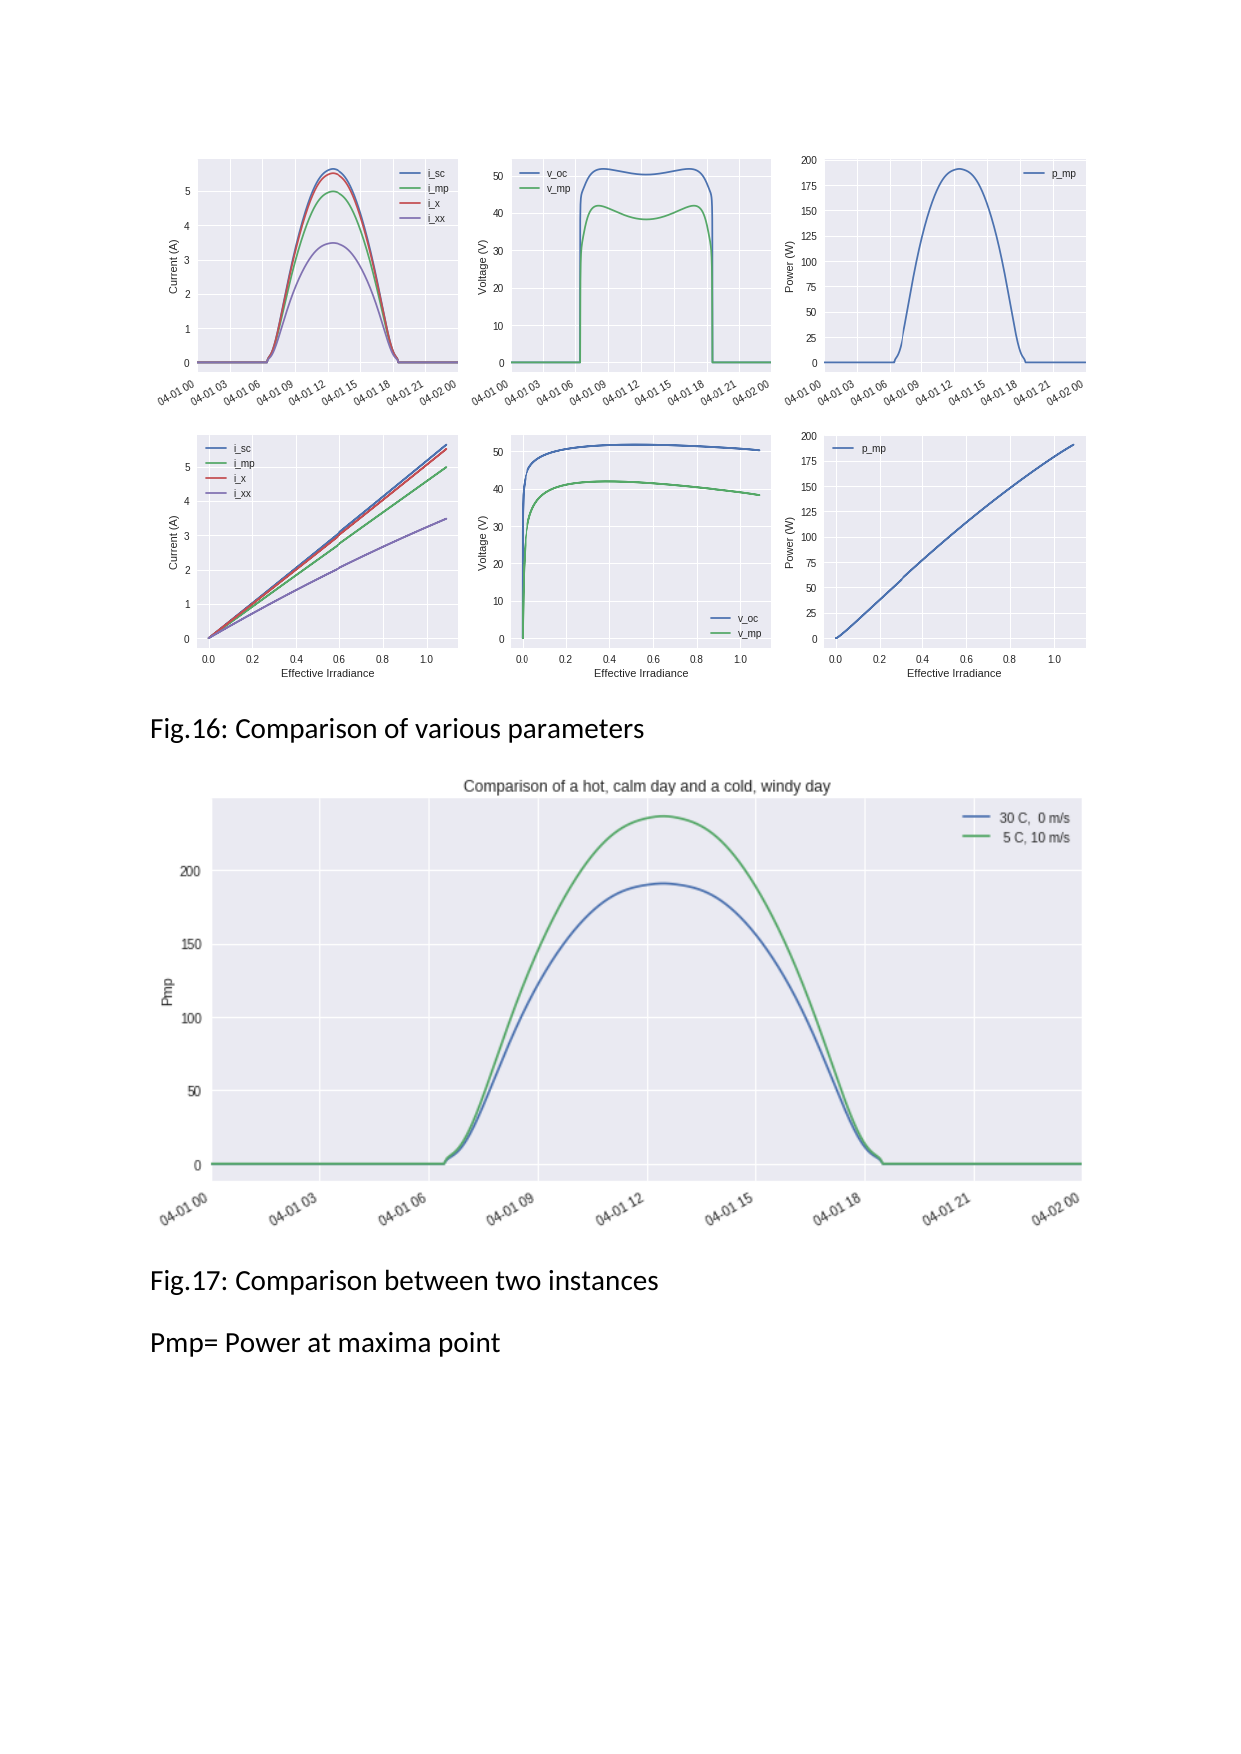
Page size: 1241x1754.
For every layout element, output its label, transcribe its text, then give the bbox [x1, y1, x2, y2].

text Fig.16: Comparison of various parameters [150, 710, 1090, 745]
picture [150, 771, 1091, 1237]
text Pmp= Power at maxima point [150, 1324, 1090, 1359]
picture [150, 150, 1091, 685]
text Fig.17: Comparison between two instances [150, 1262, 1090, 1298]
